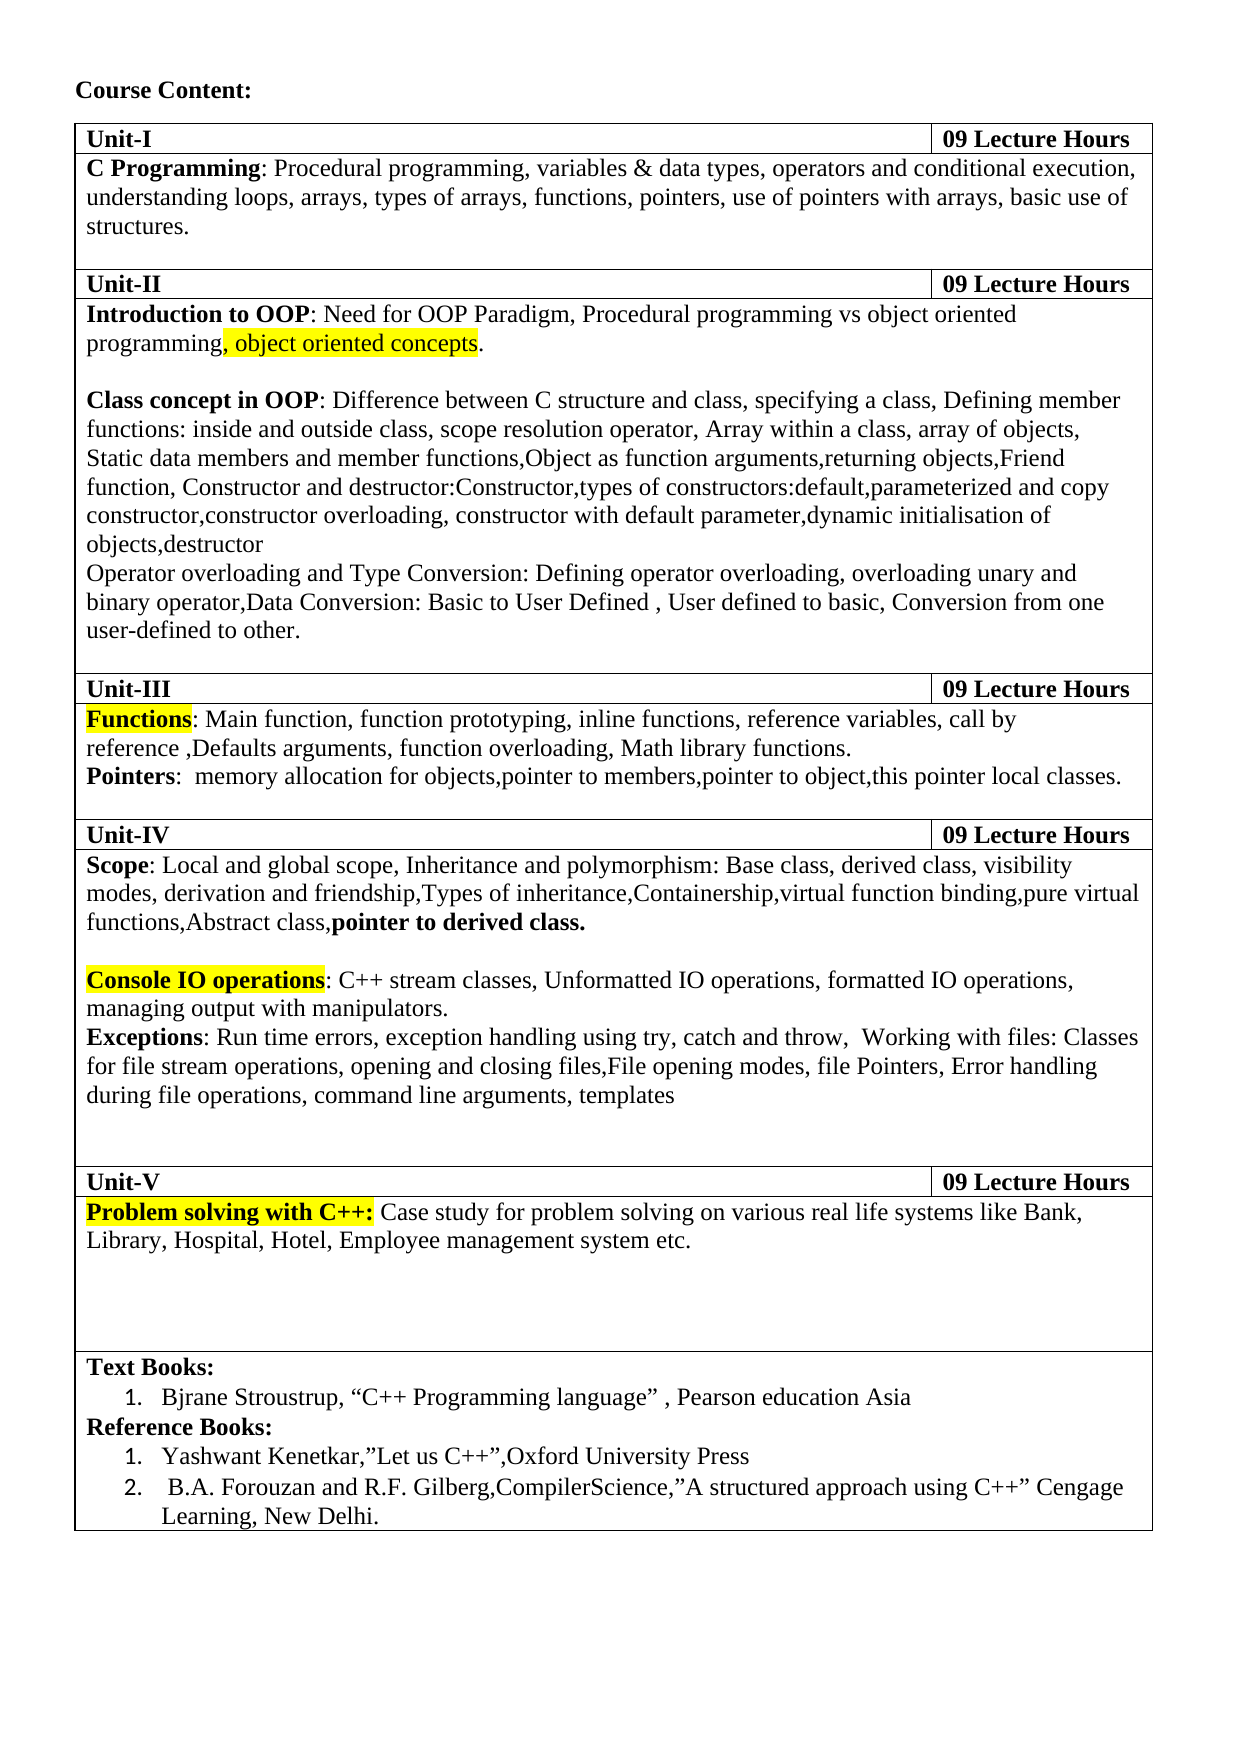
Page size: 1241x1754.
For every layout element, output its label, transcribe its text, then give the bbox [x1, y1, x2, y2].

text Course Content: [75, 75, 1165, 104]
table_cell Introduction to OOP: Need for OOP Paradigm, Procedural programming vs object oriented programming, object oriented concepts. Class concept in OOP: Difference between C structure and class, specifying a class, Defining member functions: inside and outside class, scope resolution operator, Array within a class, array of objects, Static data members and member functions,Object as function arguments,returning objects,Friend function, Constructor and destructor:Constructor,types of constructors:default,parameterized and copy constructor,constructor overloading, constructor with default parameter,dynamic initialisation of objects,destructor Operator overloading and Type Conversion: Defining operator overloading, overloading unary and binary operator,Data Conversion: Basic to User Defined , User defined to basic, Conversion from one user-defined to other. [76, 299, 1152, 673]
table_cell 09 Lecture Hours [932, 820, 1152, 849]
table_cell Scope: Local and global scope, Inheritance and polymorphism: Base class, derived class, visibility modes, derivation and friendship,Types of inheritance,Containership,virtual function binding,pure virtual functions,Abstract class,pointer to derived class. Console IO operations: C++ stream classes, Unformatted IO operations, formatted IO operations, managing output with manipulators. Exceptions: Run time errors, exception handling using try, catch and throw, Working with files: Classes for file stream operations, opening and closing files,File opening modes, file Pointers, Error handling during file operations, command line arguments, templates [76, 850, 1152, 1166]
table_cell 09 Lecture Hours [932, 270, 1152, 298]
table_cell 09 Lecture Hours [932, 674, 1152, 703]
table_cell Unit-IV [76, 820, 931, 849]
table_header Unit-I [76, 124, 931, 152]
table_cell Functions: Main function, function prototyping, inline functions, reference variables, call by reference ,Defaults arguments, function overloading, Math library functions. Pointers: memory allocation for objects,pointer to members,pointer to object,this pointer local classes. [76, 704, 1152, 819]
table_cell 09 Lecture Hours [932, 1167, 1152, 1196]
table_cell Unit-V [76, 1167, 931, 1196]
table_cell Problem solving with C++: Case study for problem solving on various real life systems like Bank, Library, Hospital, Hotel, Employee management system etc. [76, 1197, 1152, 1351]
table_cell C Programming: Procedural programming, variables & data types, operators and conditional execution, understanding loops, arrays, types of arrays, functions, pointers, use of pointers with arrays, basic use of structures. [76, 154, 1152, 268]
table_header 09 Lecture Hours [932, 124, 1152, 152]
table_cell Text Books: Bjrane Stroustrup, “C++ Programming language” , Pearson education Asia Reference Books: Yashwant Kenetkar,”Let us C++”,Oxford University Press B.A. Forouzan and R.F. Gilberg,CompilerScience,”A structured approach using C++” Cengage Learning, New Delhi. [76, 1352, 1152, 1530]
table_cell Unit-III [76, 674, 931, 703]
table_cell Unit-II [76, 270, 931, 298]
